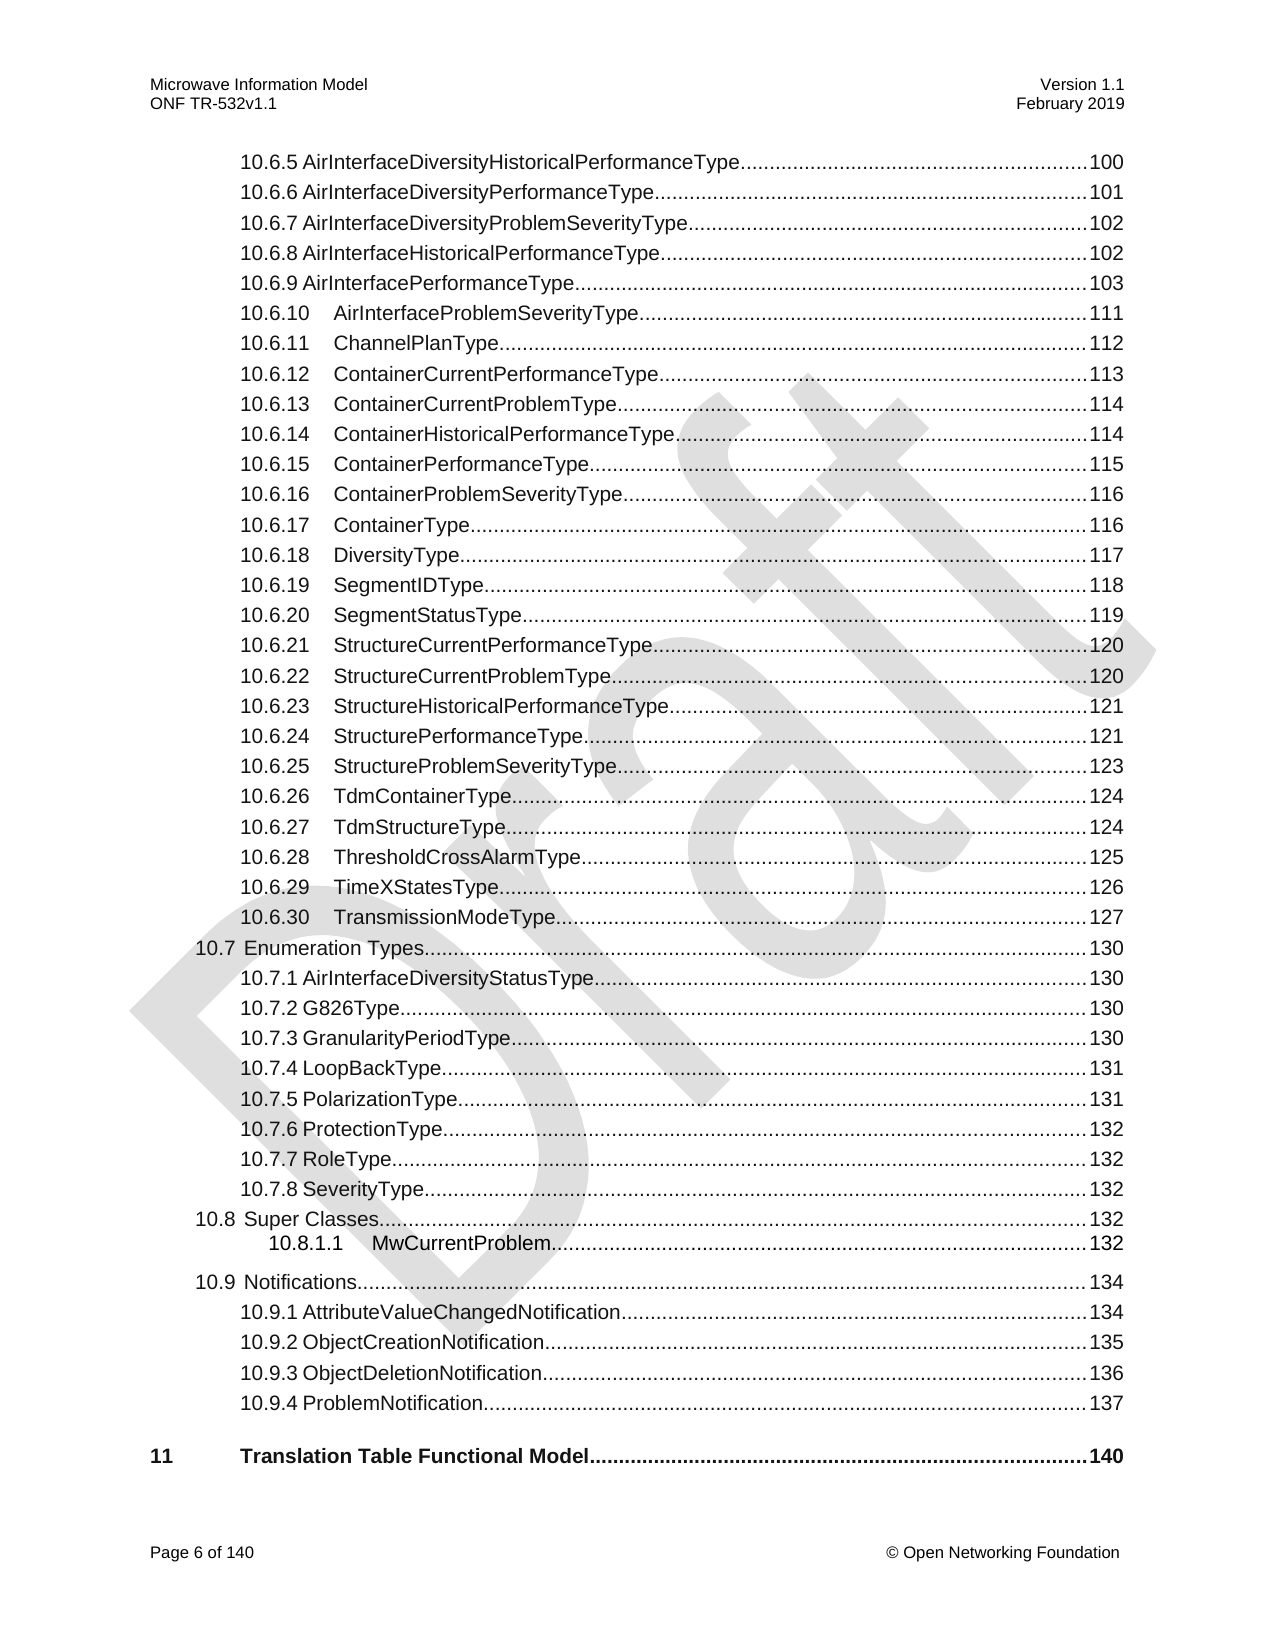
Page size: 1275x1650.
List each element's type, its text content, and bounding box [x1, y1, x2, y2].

text 10.7.1 AirInterfaceDiversityStatusType 130 [240, 966, 1125, 989]
text 10.6.11 ChannelPlanType 112 [240, 331, 1125, 355]
text 10.6.30 TransmissionModeType 127 [240, 905, 1125, 929]
text 11 Translation Table Functional Model 140 [150, 1427, 1125, 1473]
text 10.6.12 ContainerCurrentPerformanceType 113 [240, 361, 1125, 385]
text 10.7.3 GranularityPeriodType 130 [240, 1026, 1125, 1050]
text 10.6.20 SegmentStatusType 119 [240, 603, 1125, 627]
text 10.7.4 LoopBackType 131 [240, 1056, 1125, 1080]
text 10.6.23 StructureHistoricalPerformanceType 121 [240, 694, 1125, 718]
text 10.7.6 ProtectionType 132 [240, 1117, 1125, 1141]
text 10.6.18 DiversityType 117 [240, 543, 1125, 567]
text 10.7.7 RoleType 132 [240, 1147, 1125, 1171]
text 10.6.26 TdmContainerType 124 [240, 784, 1125, 808]
text 10.6.14 ContainerHistoricalPerformanceType 114 [240, 422, 1125, 446]
text 10.9.3 ObjectDeletionNotification 136 [240, 1360, 1125, 1384]
text 10.6.13 ContainerCurrentProblemType 114 [240, 392, 1125, 416]
text 10.6.8 AirInterfaceHistoricalPerformanceType 102 [240, 241, 1125, 264]
text 10.7.8 SeverityType 132 [240, 1177, 1125, 1201]
text 10.6.9 AirInterfacePerformanceType 103 [240, 271, 1125, 295]
text 10.8.1.1 MwCurrentProblem 132 [268, 1231, 1125, 1255]
text 10.6.17 ContainerType 116 [240, 512, 1125, 536]
text 10.6.15 ContainerPerformanceType 115 [240, 452, 1125, 476]
text 10.7.5 PolarizationType 131 [240, 1086, 1125, 1110]
text 10.6.29 TimeXStatesType 126 [240, 875, 1125, 899]
text 10.6.7 AirInterfaceDiversityProblemSeverityType 102 [240, 210, 1125, 234]
text 10.6.28 ThresholdCrossAlarmType 125 [240, 845, 1125, 869]
text 10.7.2 G826Type 130 [240, 996, 1125, 1020]
text 10.6.24 StructurePerformanceType 121 [240, 724, 1125, 748]
text 10.6.19 SegmentIDType 118 [240, 573, 1125, 597]
text 10.9.2 ObjectCreationNotification 135 [240, 1330, 1125, 1354]
text 10.6.10 AirInterfaceProblemSeverityType 111 [240, 301, 1125, 325]
text 10.6.22 StructureCurrentProblemType 120 [240, 663, 1125, 687]
text 10.7 Enumeration Types 130 [195, 935, 1125, 959]
text 10.6.5 AirInterfaceDiversityHistoricalPerformanceType 100 [240, 150, 1125, 174]
text 10.6.27 TdmStructureType 124 [240, 814, 1125, 838]
text 10.6.25 StructureProblemSeverityType 123 [240, 754, 1125, 778]
text 10.6.6 AirInterfaceDiversityPerformanceType 101 [240, 180, 1125, 204]
text 10.9.1 AttributeValueChangedNotification 134 [240, 1300, 1125, 1324]
text 10.9 Notifications 134 [195, 1270, 1125, 1294]
text 10.6.21 StructureCurrentPerformanceType 120 [240, 633, 1125, 657]
text 10.6.16 ContainerProblemSeverityType 116 [240, 482, 1125, 506]
text 10.9.4 ProblemNotification 137 [240, 1391, 1125, 1414]
text 10.8 Super Classes 132 [195, 1207, 1125, 1231]
